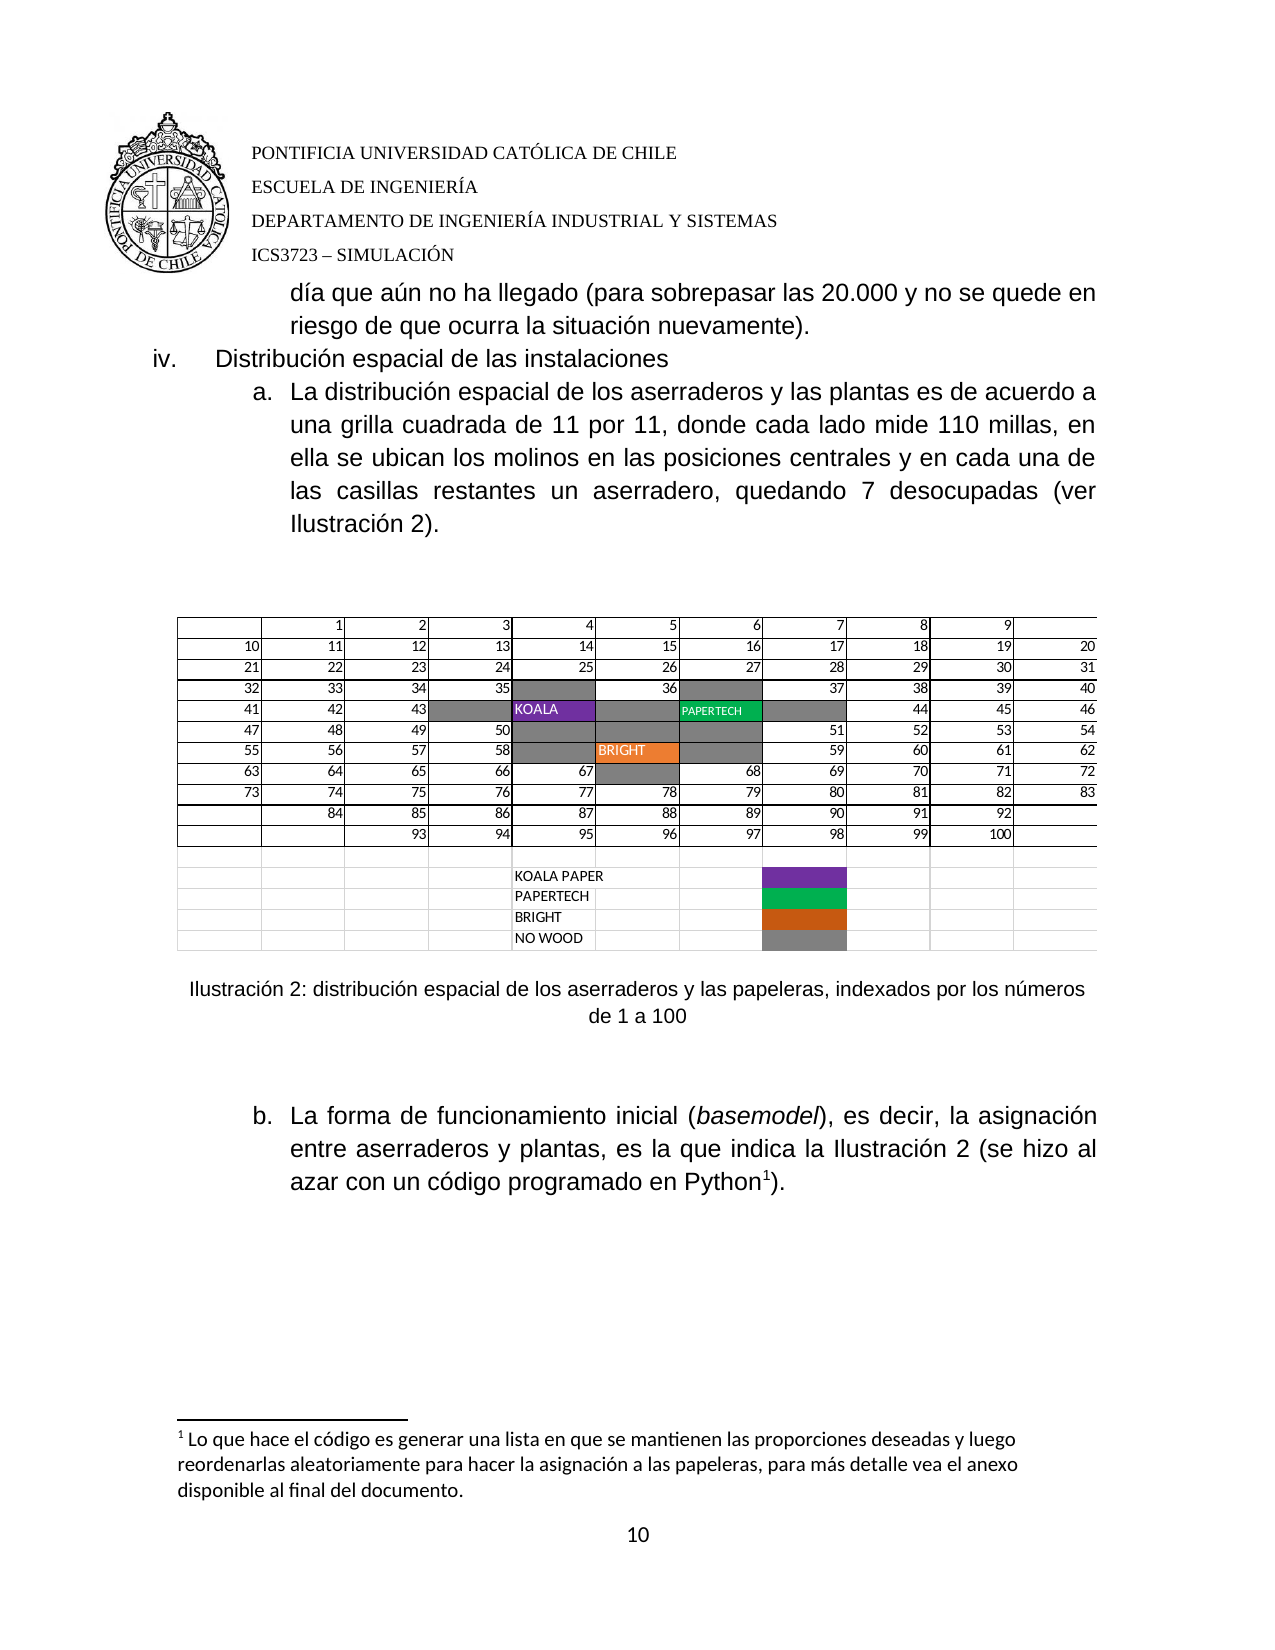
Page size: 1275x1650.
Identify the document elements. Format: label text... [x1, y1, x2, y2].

list La distribución espacial de los aserraderos y las plantas es de acuerdo a una grilla cuadrada de 11 por 11, donde cada lado mide 110 millas, en ella se ubican los molinos en las posiciones centrales y en cada una de las casillas restantes un aserradero, quedando 7 desocupadas (ver Ilustración 2). [252, 377, 1098, 538]
list La forma de funcionamiento inicial (basemodel), es decir, la asignación entre aserraderos y plantas, es la que indica la Ilustración 2 (se hizo al azar con un código programado en Python). [252, 1101, 1098, 1196]
text Ilustración 2: distribución espacial de los aserraderos y las papeleras, indexados por los números de 1 a 100 [177, 977, 1098, 1028]
picture [104, 112, 230, 274]
list Distribución espacial de las instalaciones [177, 344, 1098, 373]
